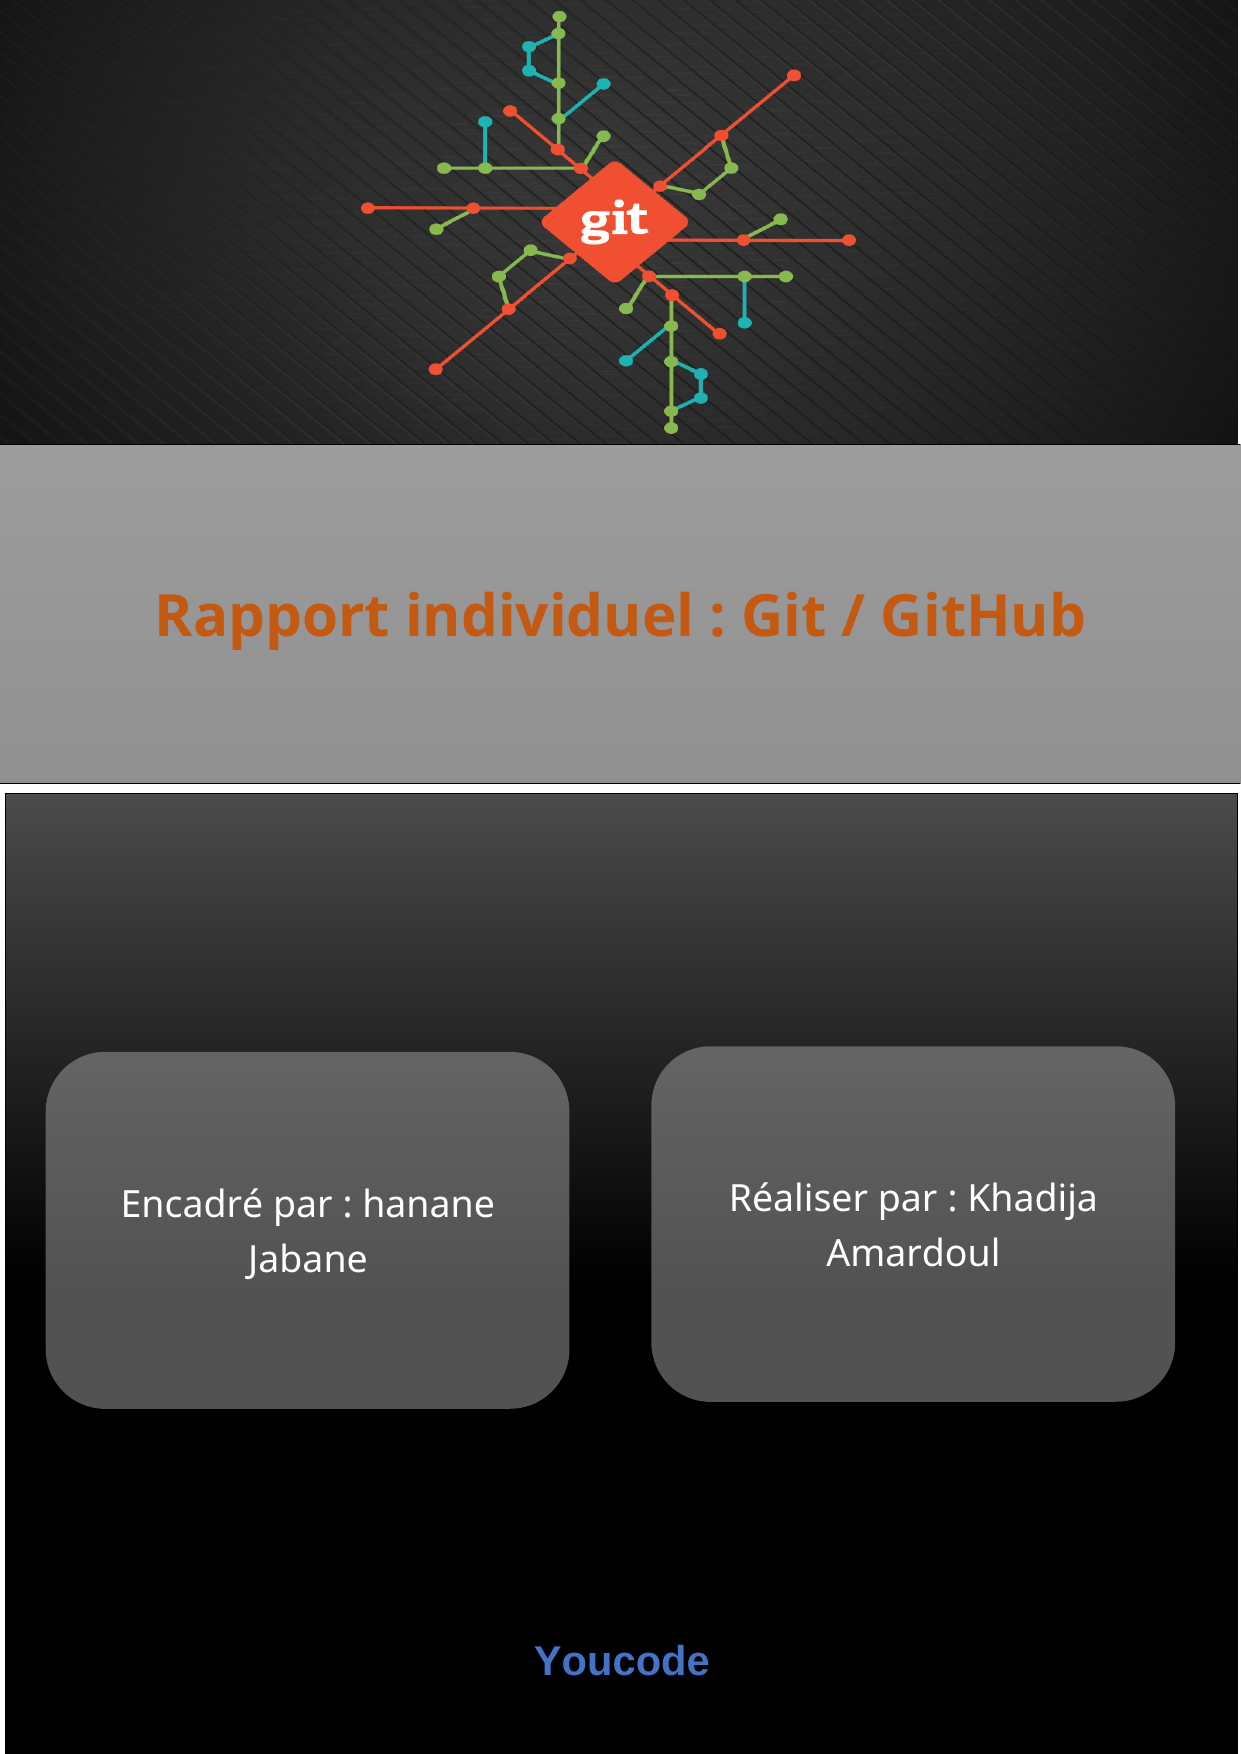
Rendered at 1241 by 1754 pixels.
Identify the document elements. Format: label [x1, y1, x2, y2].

picture [0, 0, 1238, 444]
